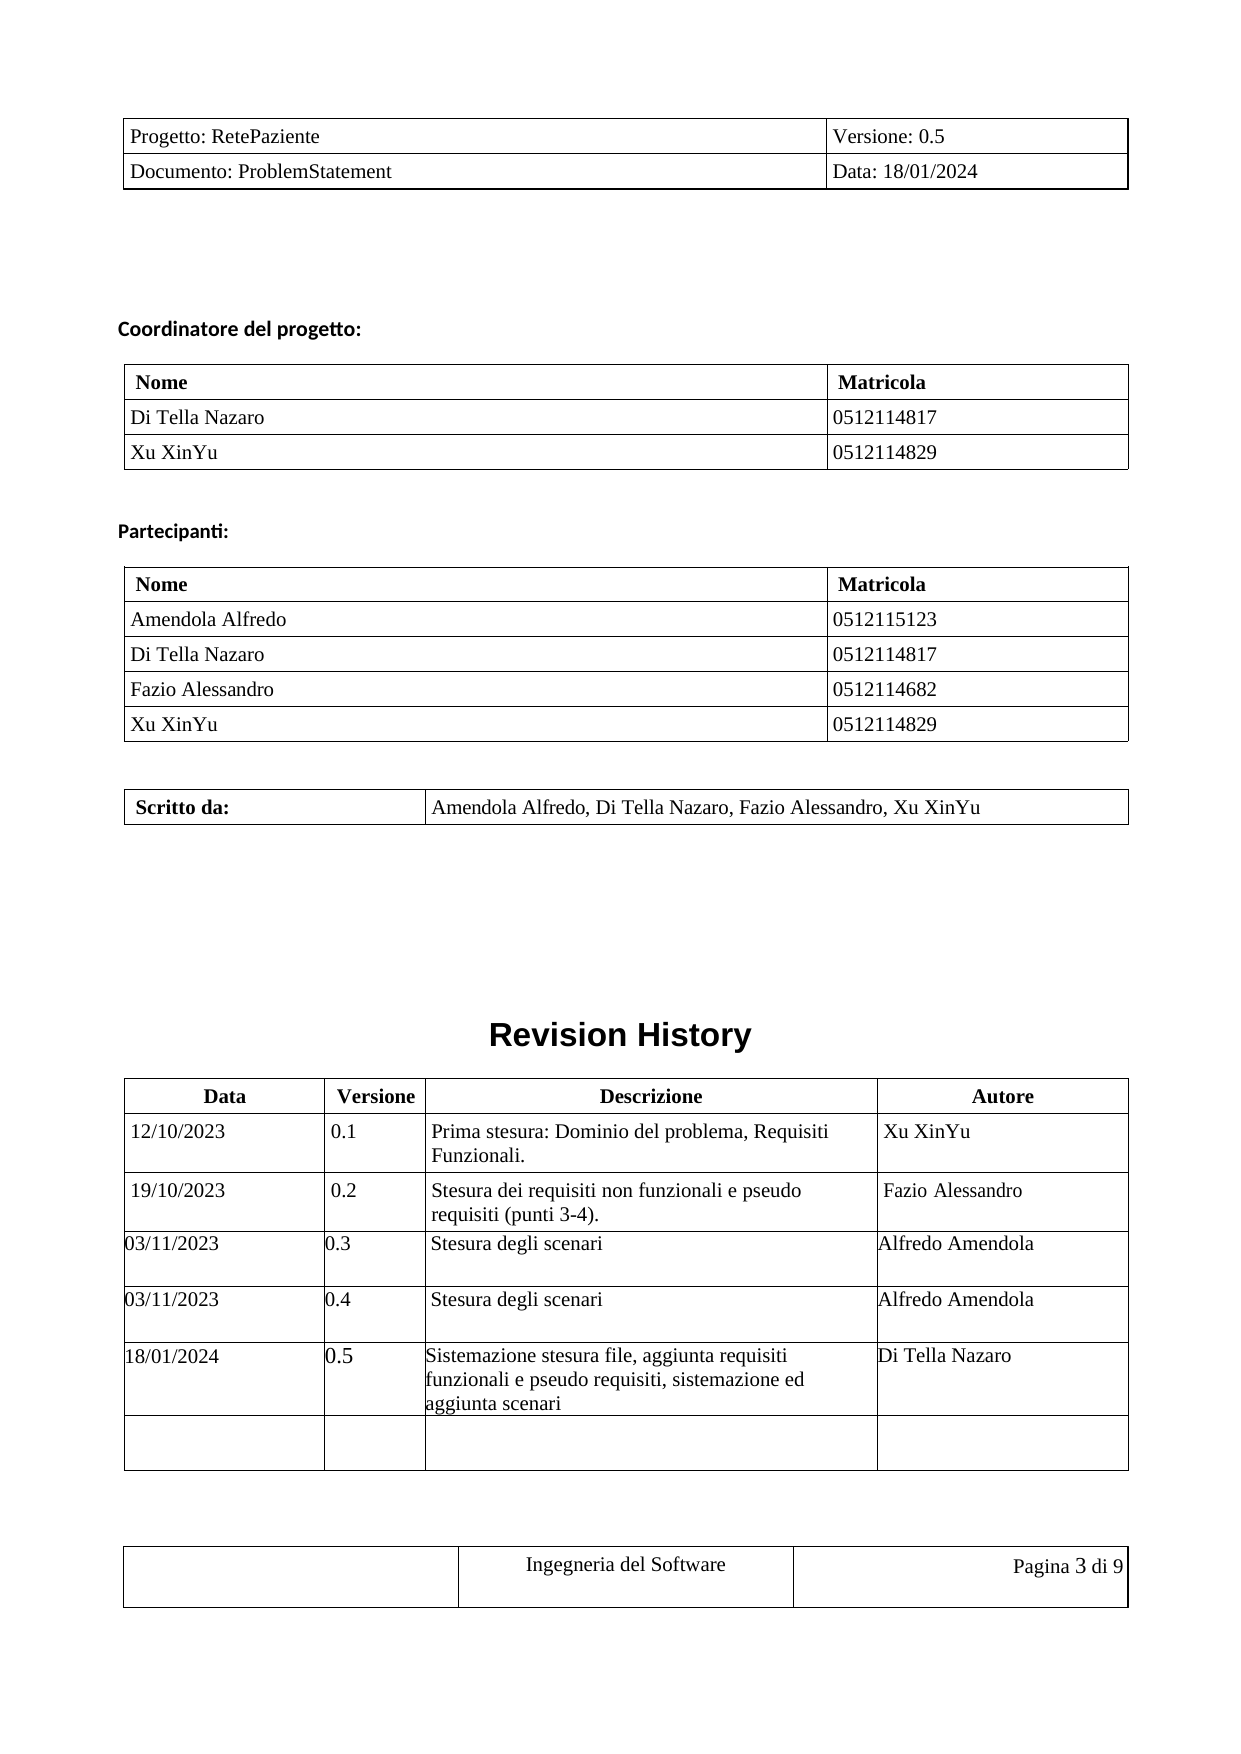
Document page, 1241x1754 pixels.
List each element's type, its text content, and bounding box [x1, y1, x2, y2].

table_cell Fazio Alessandro [125, 672, 827, 706]
table_cell Di Tella Nazaro [878, 1343, 1128, 1415]
table_header Scritto da: [125, 790, 425, 824]
table_header Data [125, 1079, 324, 1113]
table_cell Prima stesura: Dominio del problema, Requisiti Funzionali. [426, 1114, 877, 1172]
table_header Matricola [828, 568, 1128, 601]
table_cell [426, 1416, 877, 1470]
table_cell Alfredo Amendola [878, 1287, 1128, 1342]
table_cell Amendola Alfredo [125, 602, 827, 636]
table_cell 18/01/2024 [125, 1343, 324, 1415]
table_cell 19/10/2023 [125, 1173, 324, 1231]
table_cell 0.2 [325, 1173, 425, 1231]
table_cell Xu XinYu [125, 435, 827, 468]
table_cell 0.4 [325, 1287, 425, 1342]
table_cell [878, 1416, 1128, 1470]
table_cell Stesura dei requisiti non funzionali e pseudo requisiti (punti 3-4). [426, 1173, 877, 1231]
table_cell [325, 1416, 425, 1470]
table_cell 0512114829 [828, 435, 1128, 468]
table_header Nome [125, 568, 827, 601]
table_header Nome [125, 365, 827, 399]
table_cell Xu XinYu [125, 707, 827, 741]
table_cell 0.5 [325, 1343, 425, 1415]
table_cell Sistemazione stesura file, aggiunta requisiti funzionali e pseudo requisiti, sistemazione ed aggiunta scenari [426, 1343, 877, 1415]
table_cell Di Tella Nazaro [125, 400, 827, 434]
table_cell Alfredo Amendola [878, 1232, 1128, 1286]
table_cell Fazio Alessandro [878, 1173, 1128, 1231]
table_header Descrizione [426, 1079, 877, 1113]
table_cell Di Tella Nazaro [125, 637, 827, 671]
table_cell 0512114817 [828, 400, 1128, 434]
table_cell 0512114682 [828, 672, 1128, 706]
text Partecipanti: [118, 518, 1141, 544]
table_cell 0512114829 [828, 707, 1128, 741]
table_cell 12/10/2023 [125, 1114, 324, 1172]
table_cell Stesura degli scenari [426, 1287, 877, 1342]
table_cell 0512115123 [828, 602, 1128, 636]
table_cell [125, 1416, 324, 1470]
text Revision History [452, 1015, 788, 1054]
text Coordinatore del progetto: [118, 315, 1141, 342]
table_cell 0512114817 [828, 637, 1128, 671]
table_cell 03/11/2023 [125, 1232, 324, 1286]
table_cell 03/11/2023 [125, 1287, 324, 1342]
table_cell 0.1 [325, 1114, 425, 1172]
table_cell 0.3 [325, 1232, 425, 1286]
table_cell Xu XinYu [878, 1114, 1128, 1172]
table_header Versione [325, 1079, 425, 1113]
table_header Amendola Alfredo, Di Tella Nazaro, Fazio Alessandro, Xu XinYu [426, 790, 1128, 824]
table_header Autore [878, 1079, 1128, 1113]
table_header Matricola [828, 365, 1128, 399]
table_cell Stesura degli scenari [426, 1232, 877, 1286]
